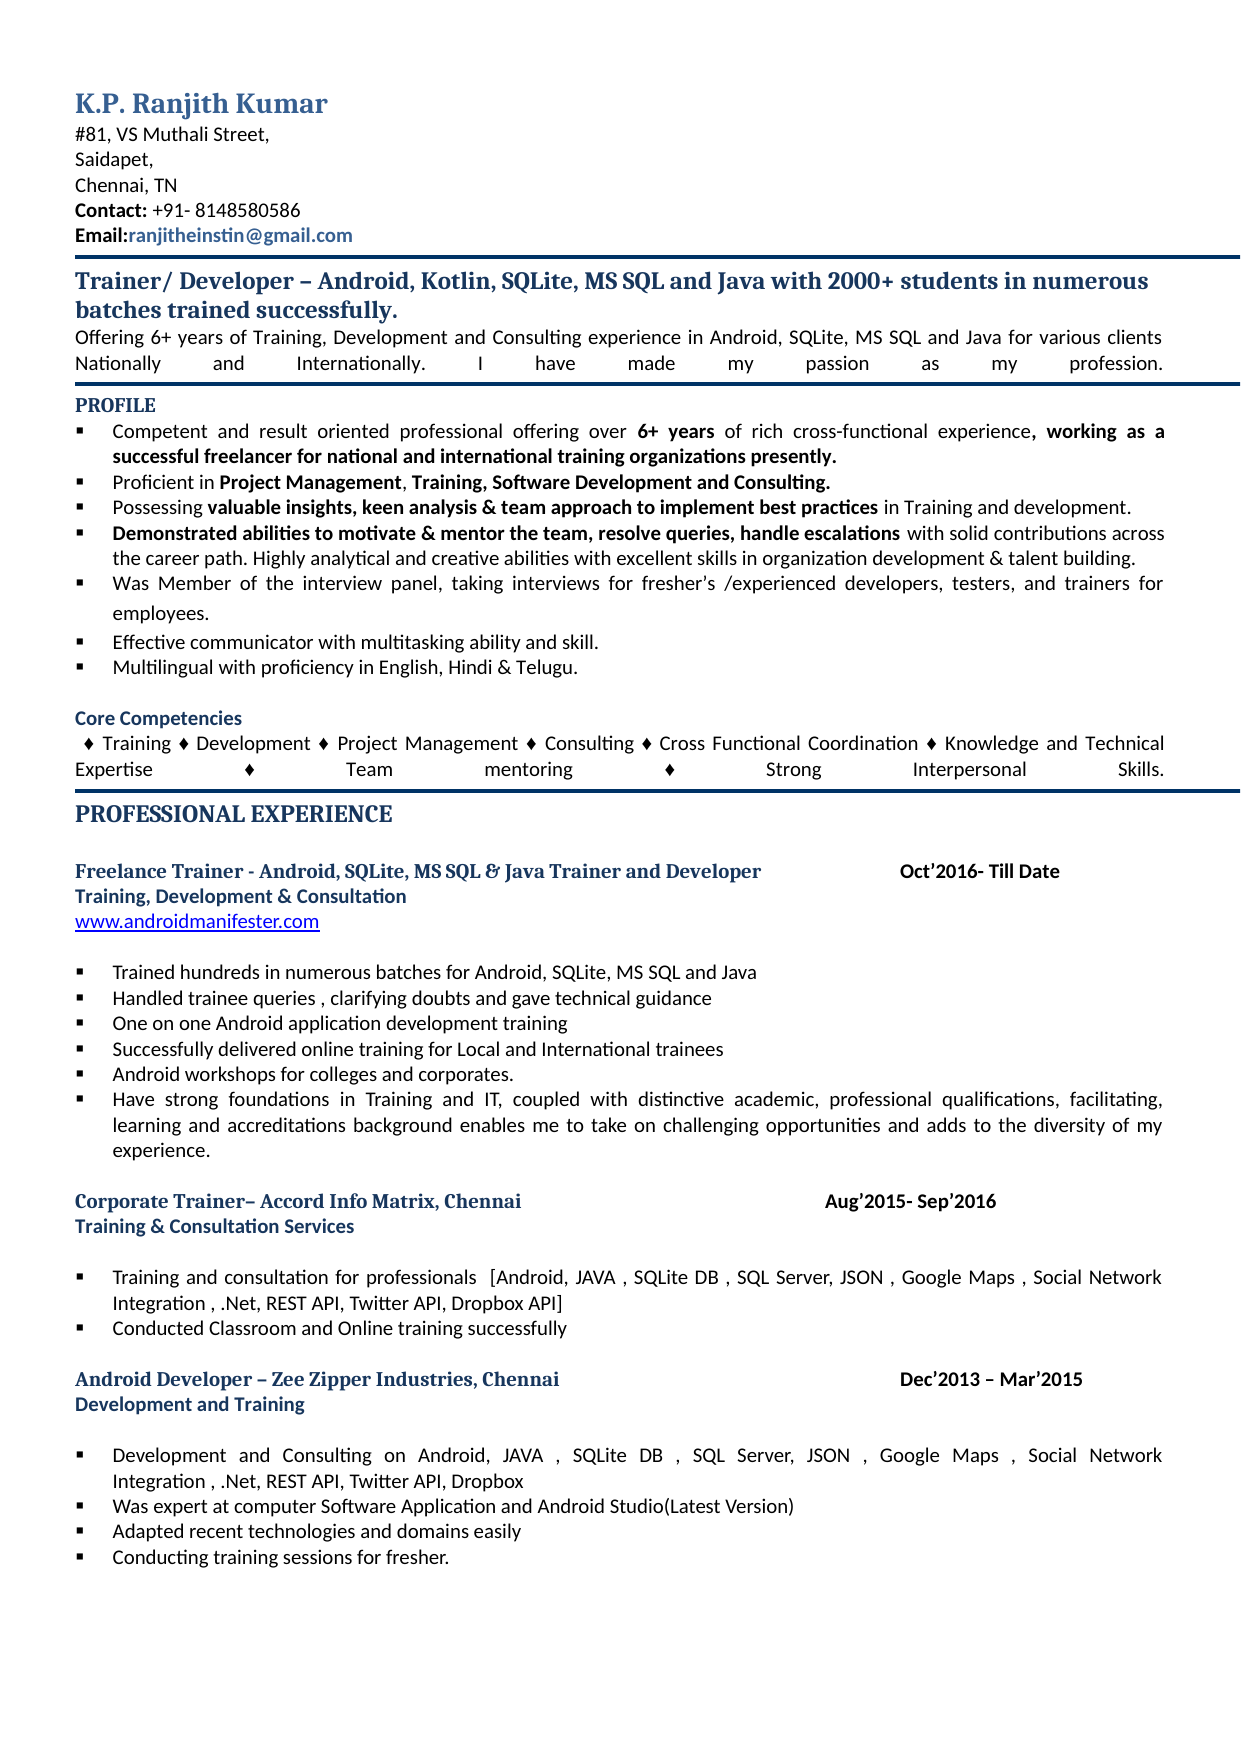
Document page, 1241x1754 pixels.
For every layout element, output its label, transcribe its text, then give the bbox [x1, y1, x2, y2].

list Successfully delivered online training for Local and International trainees [75, 1036, 1165, 1061]
list Effective communicator with multitasking ability and skill. [75, 629, 1165, 654]
text Contact: +91- 8148580586 [75, 197, 1165, 223]
list Adapted recent technologies and domains easily [75, 1519, 1165, 1544]
list Have strong foundations in Training and IT, coupled with distinctive academic, professional qualifications, facilitating, learning and accreditations background enables me to take on challenging opportunities and adds to the diversity of my experience. [75, 1087, 1165, 1163]
list Conducting training sessions for fresher. [75, 1544, 1165, 1569]
text Offering 6+ years of Training, Development and Consulting experience in Android, SQLite, MS SQL and Java for various clients Nationally and Internationally. I have made my passion as my profession. PROFILE [75, 324, 1165, 375]
list Android workshops for colleges and corporates. [75, 1061, 1165, 1087]
list Multilingual with proficiency in English, Hindi & Telugu. [75, 654, 1165, 680]
list Handled trainee queries , clarifying doubts and gave technical guidance [75, 985, 1165, 1010]
text Development and Training [75, 1392, 1165, 1417]
list Was Member of the interview panel, taking interviews for fresher’s /experienced developers, testers, and trainers for employees. [75, 571, 1165, 625]
subtitle K.P. Ranjith Kumar [75, 87, 1165, 121]
text Offering 6+ years of Training, Development and Consulting experience in Android, SQLite, MS SQL and Java for various clients Nationally and Internationally. I have made my passion as my profession. PROFILE [75, 394, 1165, 418]
list Proficient in Project Management, Training, Software Development and Consulting. [75, 469, 1165, 494]
picture [75, 781, 1241, 801]
text Chennai, TN [75, 172, 1165, 197]
text Android Developer – Zee Zipper Industries, Chennai Dec’2013 – Mar’2015 [75, 1366, 1165, 1392]
list Competent and result oriented professional offering over 6+ years of rich cross-functional experience, working as a successful freelancer for national and international training organizations presently. [75, 418, 1165, 469]
text ♦ Training ♦ Development ♦ Project Management ♦ Consulting ♦ Cross Functional Coordination ♦ Knowledge and Technical Expertise ♦ Team mentoring ♦ Strong Interpersonal Skills.PROFESSIONAL EXPERIENCE [75, 731, 1165, 781]
list Conducted Classroom and Online training successfully [75, 1315, 1165, 1341]
text Core Competencies [75, 705, 1165, 731]
text www.androidmanifester.com [75, 909, 1165, 934]
list Demonstrated abilities to motivate & mentor the team, resolve queries, handle escalations with solid contributions across the career path. Highly analytical and creative abilities with excellent skills in organization development & talent building. [75, 520, 1165, 571]
list Was expert at computer Software Application and Android Studio(Latest Version) [75, 1493, 1165, 1519]
list Training and consultation for professionals [Android, JAVA , SQLite DB , SQL Server, JSON , Google Maps , Social Network Integration , .Net, REST API, Twitter API, Dropbox API] [75, 1264, 1165, 1315]
picture [75, 375, 1241, 394]
picture [75, 248, 1241, 267]
text Email:ranjitheinstin@gmail.com Trainer/ Developer – Android, Kotlin, SQLite, MS SQL and Java with 2000+ students in numerous batches trained successfully. [75, 267, 1165, 324]
text Saidapet, [75, 146, 1165, 172]
text ♦ Training ♦ Development ♦ Project Management ♦ Consulting ♦ Cross Functional Coordination ♦ Knowledge and Technical Expertise ♦ Team mentoring ♦ Strong Interpersonal Skills.PROFESSIONAL EXPERIENCE [75, 801, 1165, 829]
text #81, VS Muthali Street, [75, 121, 1165, 146]
text Email:ranjitheinstin@gmail.com Trainer/ Developer – Android, Kotlin, SQLite, MS SQL and Java with 2000+ students in numerous batches trained successfully. [75, 223, 1165, 248]
list One on one Android application development training [75, 1010, 1165, 1036]
text Freelance Trainer - Android, SQLite, MS SQL & Java Trainer and Developer Oct’2016- Till Date [75, 858, 1165, 883]
list Possessing valuable insights, keen analysis & team approach to implement best practices in Training and development. [75, 494, 1165, 520]
list Trained hundreds in numerous batches for Android, SQLite, MS SQL and Java [75, 959, 1165, 985]
text Corporate Trainer– Accord Info Matrix, Chennai Aug’2015- Sep’2016 [75, 1188, 1165, 1214]
list Development and Consulting on Android, JAVA , SQLite DB , SQL Server, JSON , Google Maps , Social Network Integration , .Net, REST API, Twitter API, Dropbox [75, 1442, 1165, 1493]
text Training & Consultation Services [75, 1214, 1165, 1239]
text Training, Development & Consultation [75, 883, 1165, 909]
